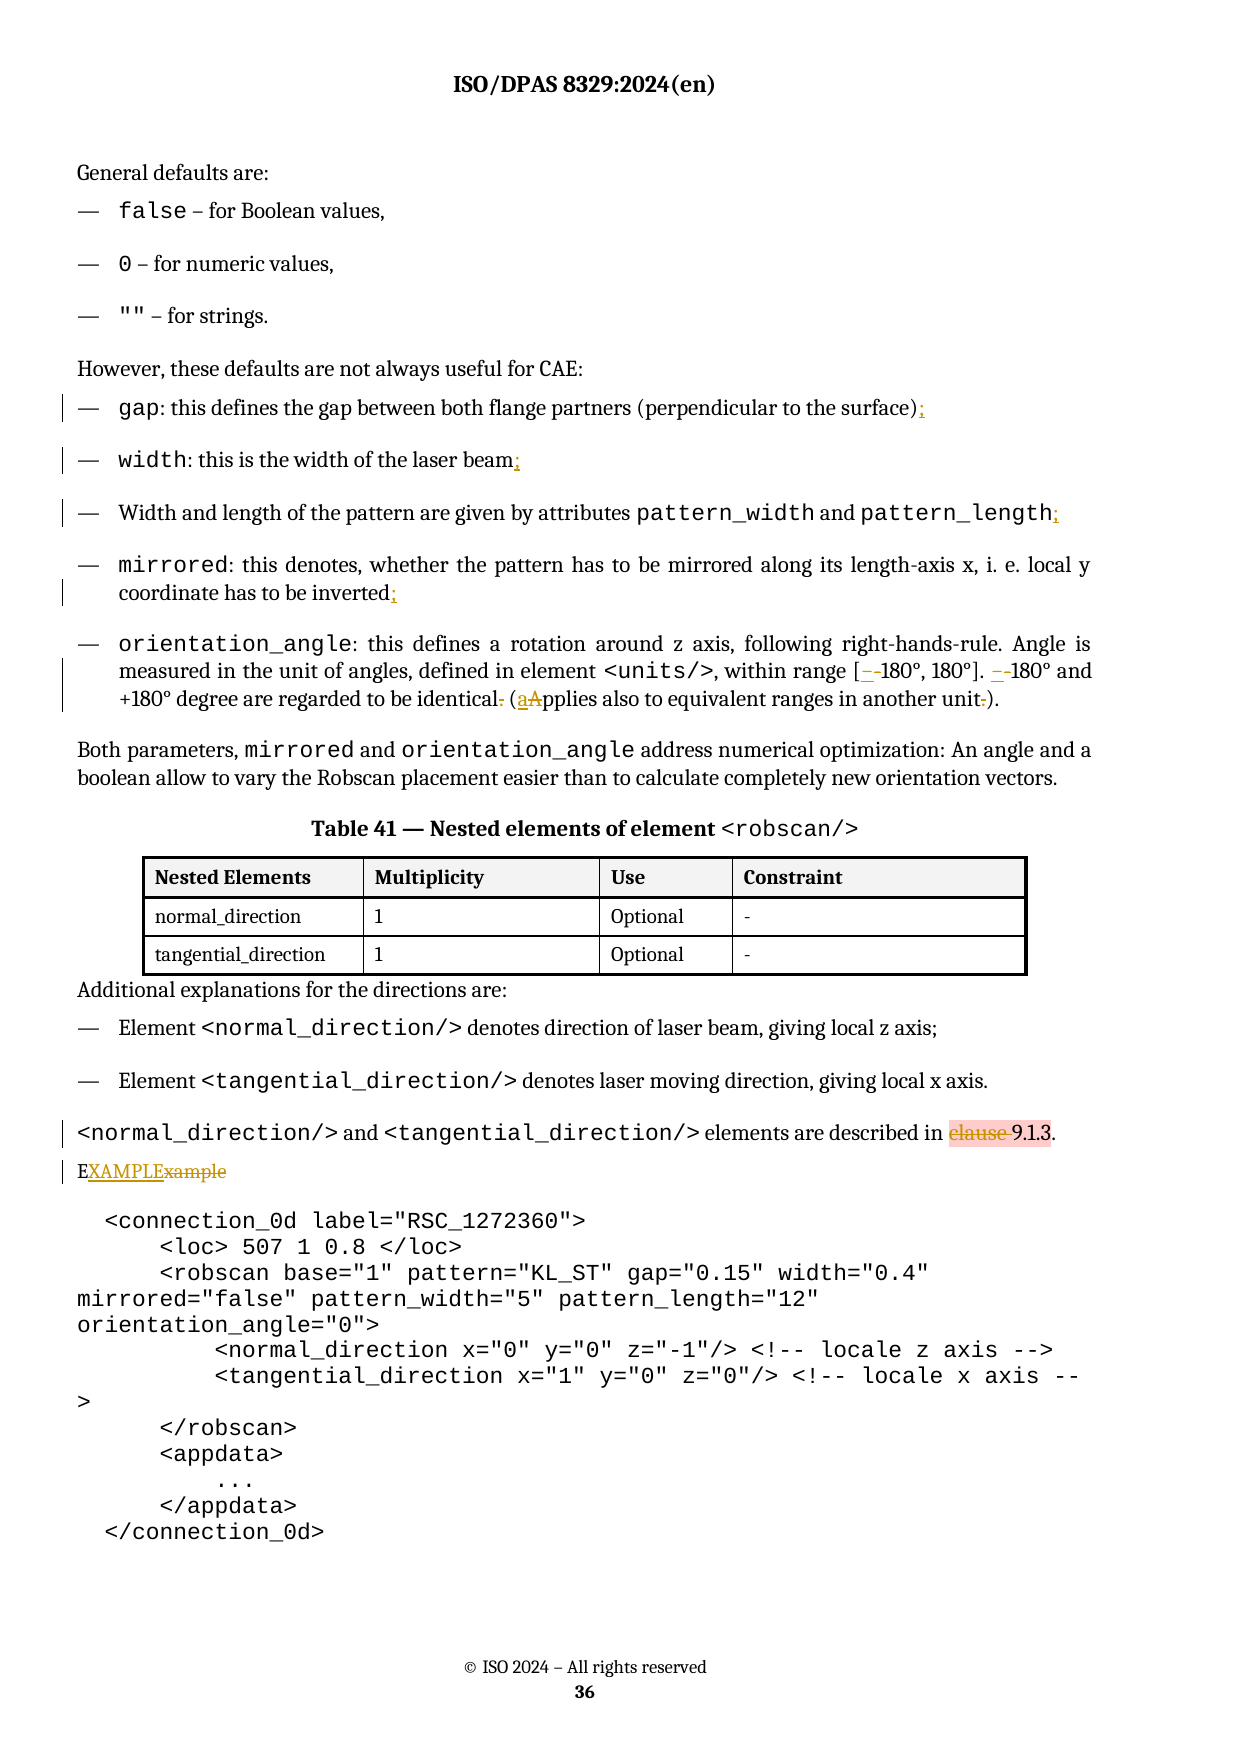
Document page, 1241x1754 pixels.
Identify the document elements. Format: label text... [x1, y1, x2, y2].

list — width: this is the width of the laser beam [77, 447, 1092, 474]
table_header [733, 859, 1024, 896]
list — Element <normal_direction/> denotes direction of laser beam, giving local z axis; [77, 1015, 1092, 1043]
text </robscan> [77, 1417, 1092, 1443]
text General defaults are: [77, 159, 1092, 186]
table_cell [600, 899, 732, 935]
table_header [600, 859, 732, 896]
list — mirrored: this denotes, whether the pattern has to be mirrored along its length-axis x, i. e. local y coordinate has to be inverted [77, 552, 1092, 606]
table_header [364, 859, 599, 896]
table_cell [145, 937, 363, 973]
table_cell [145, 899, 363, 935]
list — gap: this defines the gap between both flange partners (perpendicular to the surface) [77, 394, 1092, 422]
list — orientation_angle: this defines a rotation around z axis, following right-hands-rule. Angle is measured in the unit of angles, defined in element <units/>, within range [180°, 180°]. 180° and +180° degree are regarded to be identical (pplies also to equivalent ranges in another unit). [77, 631, 1092, 712]
text E [77, 1160, 1092, 1184]
text However, these defaults are not always useful for CAE: [77, 356, 1092, 382]
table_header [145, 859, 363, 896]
text </connection_0d> [77, 1520, 1092, 1546]
text Both parameters, mirrored and orientation_angle address numerical optimization: An angle and a boolean allow to vary the Robscan placement easier than to calculate completely new orientation vectors. [77, 737, 1092, 791]
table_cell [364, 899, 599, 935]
list — Element <tangential_direction/> denotes laser moving direction, giving local x axis. [77, 1068, 1092, 1095]
text <normal_direction x="0" y="0" z="-1"/> <!-- locale z axis --> [77, 1339, 1092, 1365]
list — false – for Boolean values, [77, 198, 1092, 226]
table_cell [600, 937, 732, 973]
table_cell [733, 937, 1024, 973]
text <connection_0d label="RSC_1272360"> [77, 1209, 1092, 1235]
text <tangential_direction x="1" y="0" z="0"/> <!-- locale x axis --> [77, 1365, 1092, 1417]
list — 0 – for numeric values, [77, 251, 1092, 278]
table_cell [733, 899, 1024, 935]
text </appdata> [77, 1494, 1092, 1520]
text <loc> 507 1 0.8 </loc> [77, 1235, 1092, 1261]
title Table 41 — Nested elements of element <robscan/> [77, 816, 1092, 843]
text <normal_direction/> and <tangential_direction/> elements are described in 9.1.3. [77, 1120, 1092, 1148]
text <robscan base="1" pattern="KL_ST" gap="0.15" width="0.4" mirrored="false" pattern_width="5" pattern_length="12" orientation_angle="0"> [77, 1261, 1092, 1339]
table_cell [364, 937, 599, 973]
list — Width and length of the pattern are given by attributes pattern_width and pattern_length [77, 499, 1092, 527]
text <appdata> [77, 1443, 1092, 1468]
list — "" – for strings. [77, 303, 1092, 331]
text ... [77, 1468, 1092, 1494]
text Additional explanations for the directions are: [77, 976, 1092, 1003]
